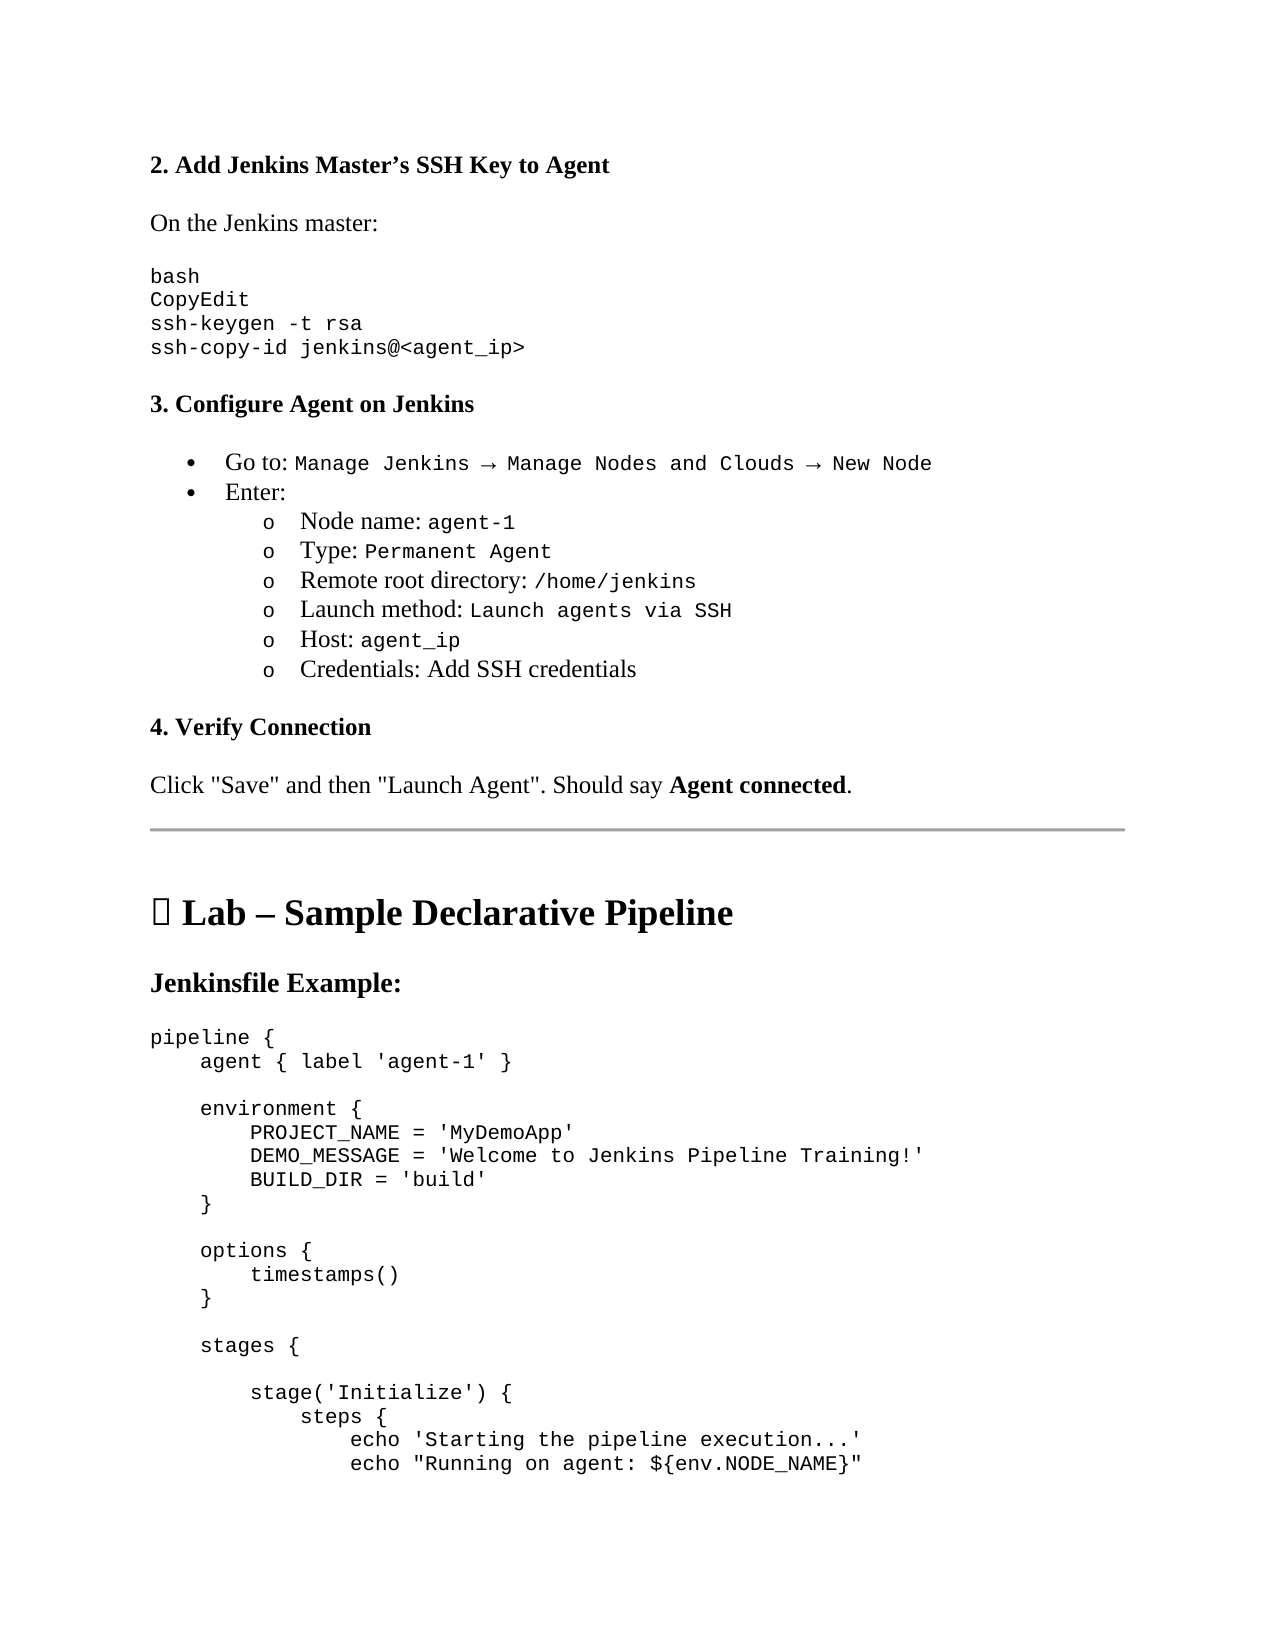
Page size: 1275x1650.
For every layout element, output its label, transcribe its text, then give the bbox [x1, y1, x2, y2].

text stage('Initialize') { [150, 1382, 1125, 1406]
list Enter: [187, 477, 1125, 506]
text BUILD_DIR = 'build' [150, 1169, 1125, 1193]
list Node name: agent-1 [262, 506, 1125, 535]
list Host: agent_ip [262, 624, 1125, 654]
list Type: Permanent Agent [262, 535, 1125, 565]
text echo 'Starting the pipeline execution...' [150, 1429, 1125, 1453]
text pipeline { [150, 1027, 1125, 1051]
list Remote root directory: /home/jenkins [262, 565, 1125, 594]
text environment { [150, 1098, 1125, 1122]
text 🧪 Lab – Sample Declarative Pipeline [150, 886, 1125, 937]
text Jenkinsfile Example: [150, 966, 1125, 998]
text echo "Running on agent: ${env.NODE_NAME}" [150, 1453, 1125, 1477]
text } [150, 1193, 1125, 1216]
text Click "Save" and then "Launch Agent". Should say Agent connected. [150, 770, 1125, 799]
text On the Jenkins master: [150, 208, 1125, 237]
text bash [150, 266, 1125, 289]
text 3. Configure Agent on Jenkins [150, 389, 1125, 418]
text CopyEdit [150, 289, 1125, 313]
text 4. Verify Connection [150, 712, 1125, 741]
text options { [150, 1240, 1125, 1264]
text ssh-keygen -t rsa [150, 313, 1125, 337]
text } [150, 1287, 1125, 1311]
list Go to: Manage Jenkins → Manage Nodes and Clouds → New Node [187, 447, 1125, 477]
text DEMO_MESSAGE = 'Welcome to Jenkins Pipeline Training!' [150, 1146, 1125, 1169]
text PROJECT_NAME = 'MyDemoApp' [150, 1122, 1125, 1146]
text timestamps() [150, 1264, 1125, 1287]
text stages { [150, 1335, 1125, 1358]
list Credentials: Add SSH credentials [262, 654, 1125, 683]
text agent { label 'agent-1' } [150, 1051, 1125, 1074]
text steps { [150, 1406, 1125, 1429]
text 2. Add Jenkins Master’s SSH Key to Agent [150, 150, 1125, 179]
text ssh-copy-id jenkins@<agent_ip> [150, 337, 1125, 360]
list Launch method: Launch agents via SSH [262, 594, 1125, 624]
